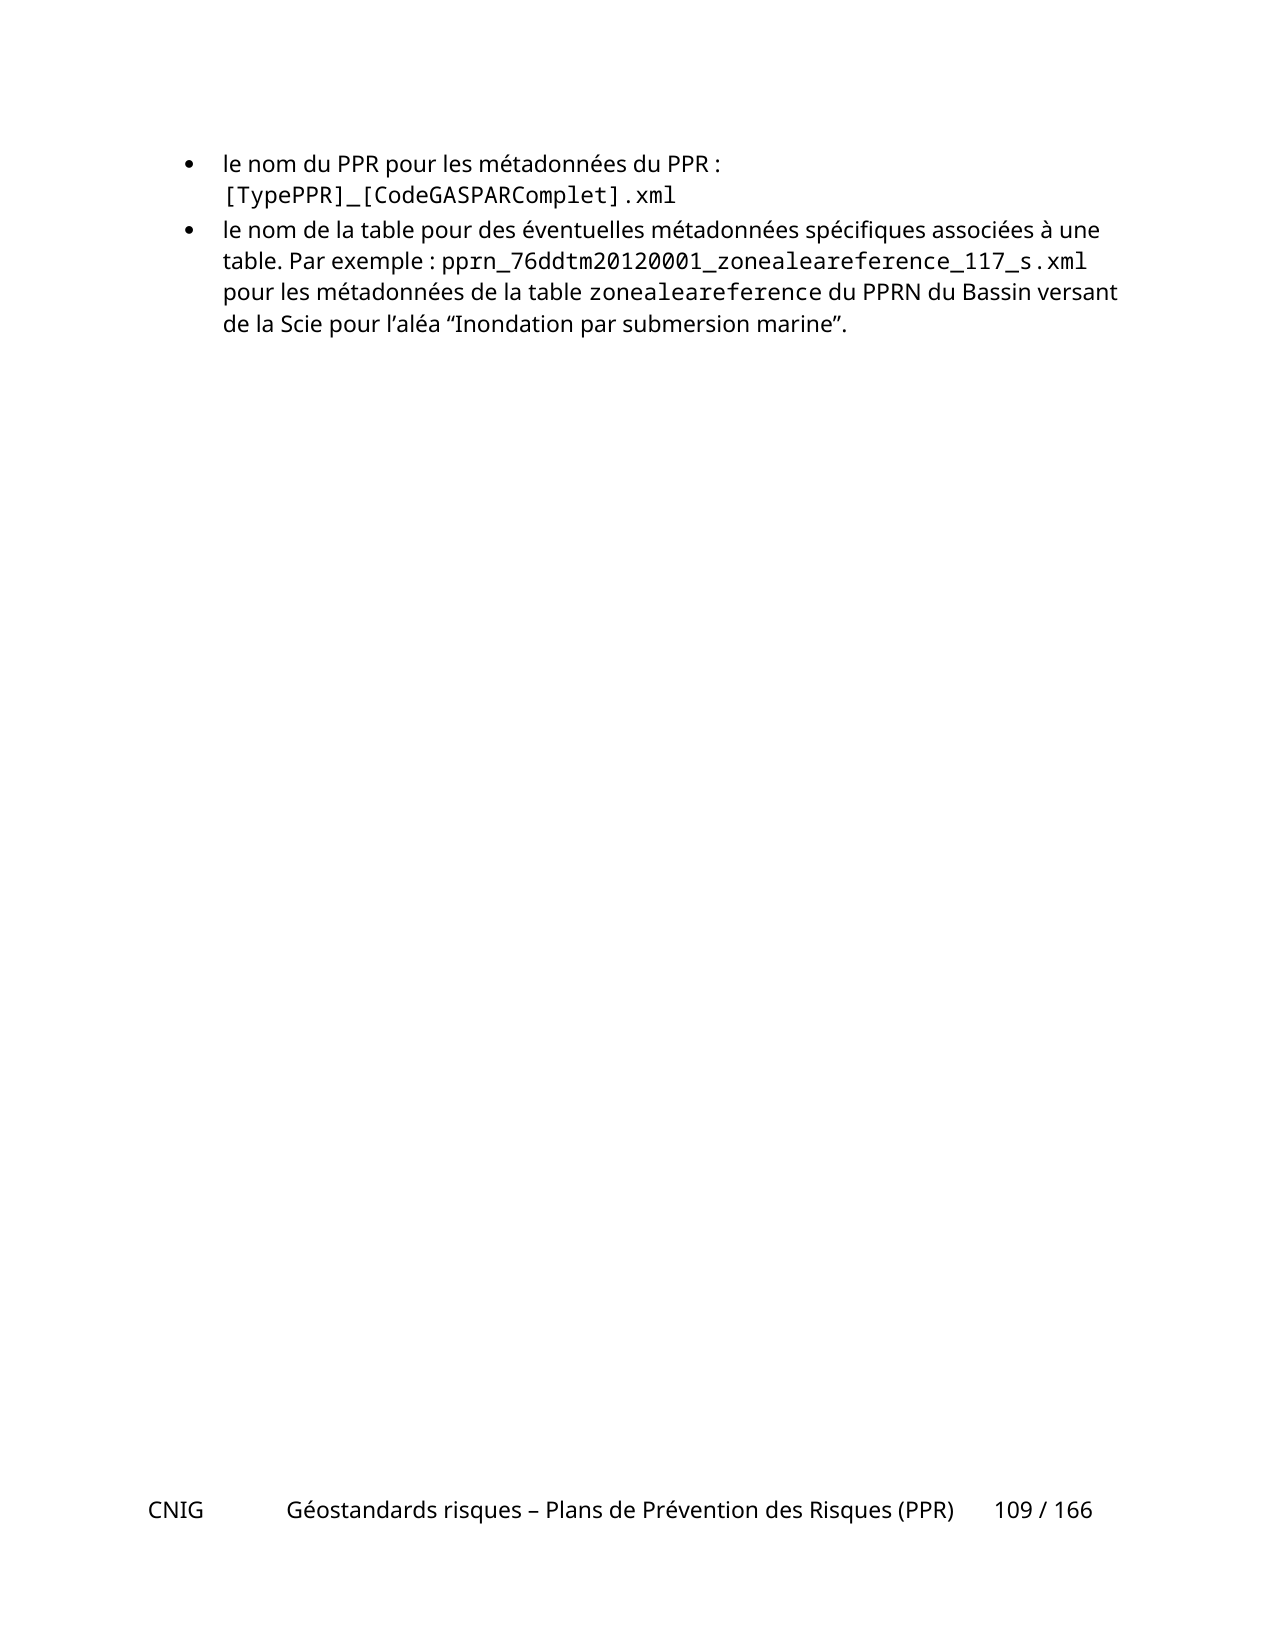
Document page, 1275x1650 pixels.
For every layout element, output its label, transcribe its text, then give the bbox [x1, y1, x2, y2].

list le nom de la table pour des éventuelles métadonnées spécifiques associées à une table. Par exemple : pprn_76ddtm20120001_zonealeareference_117_s.xml pour les métadonnées de la table zonealeareference du PPRN du Bassin versant de la Scie pour l’aléa “Inondation par submersion marine”. [185, 214, 1127, 339]
list le nom du PPR pour les métadonnées du PPR : [TypePPR]_[CodeGASPARComplet].xml [185, 148, 1127, 210]
